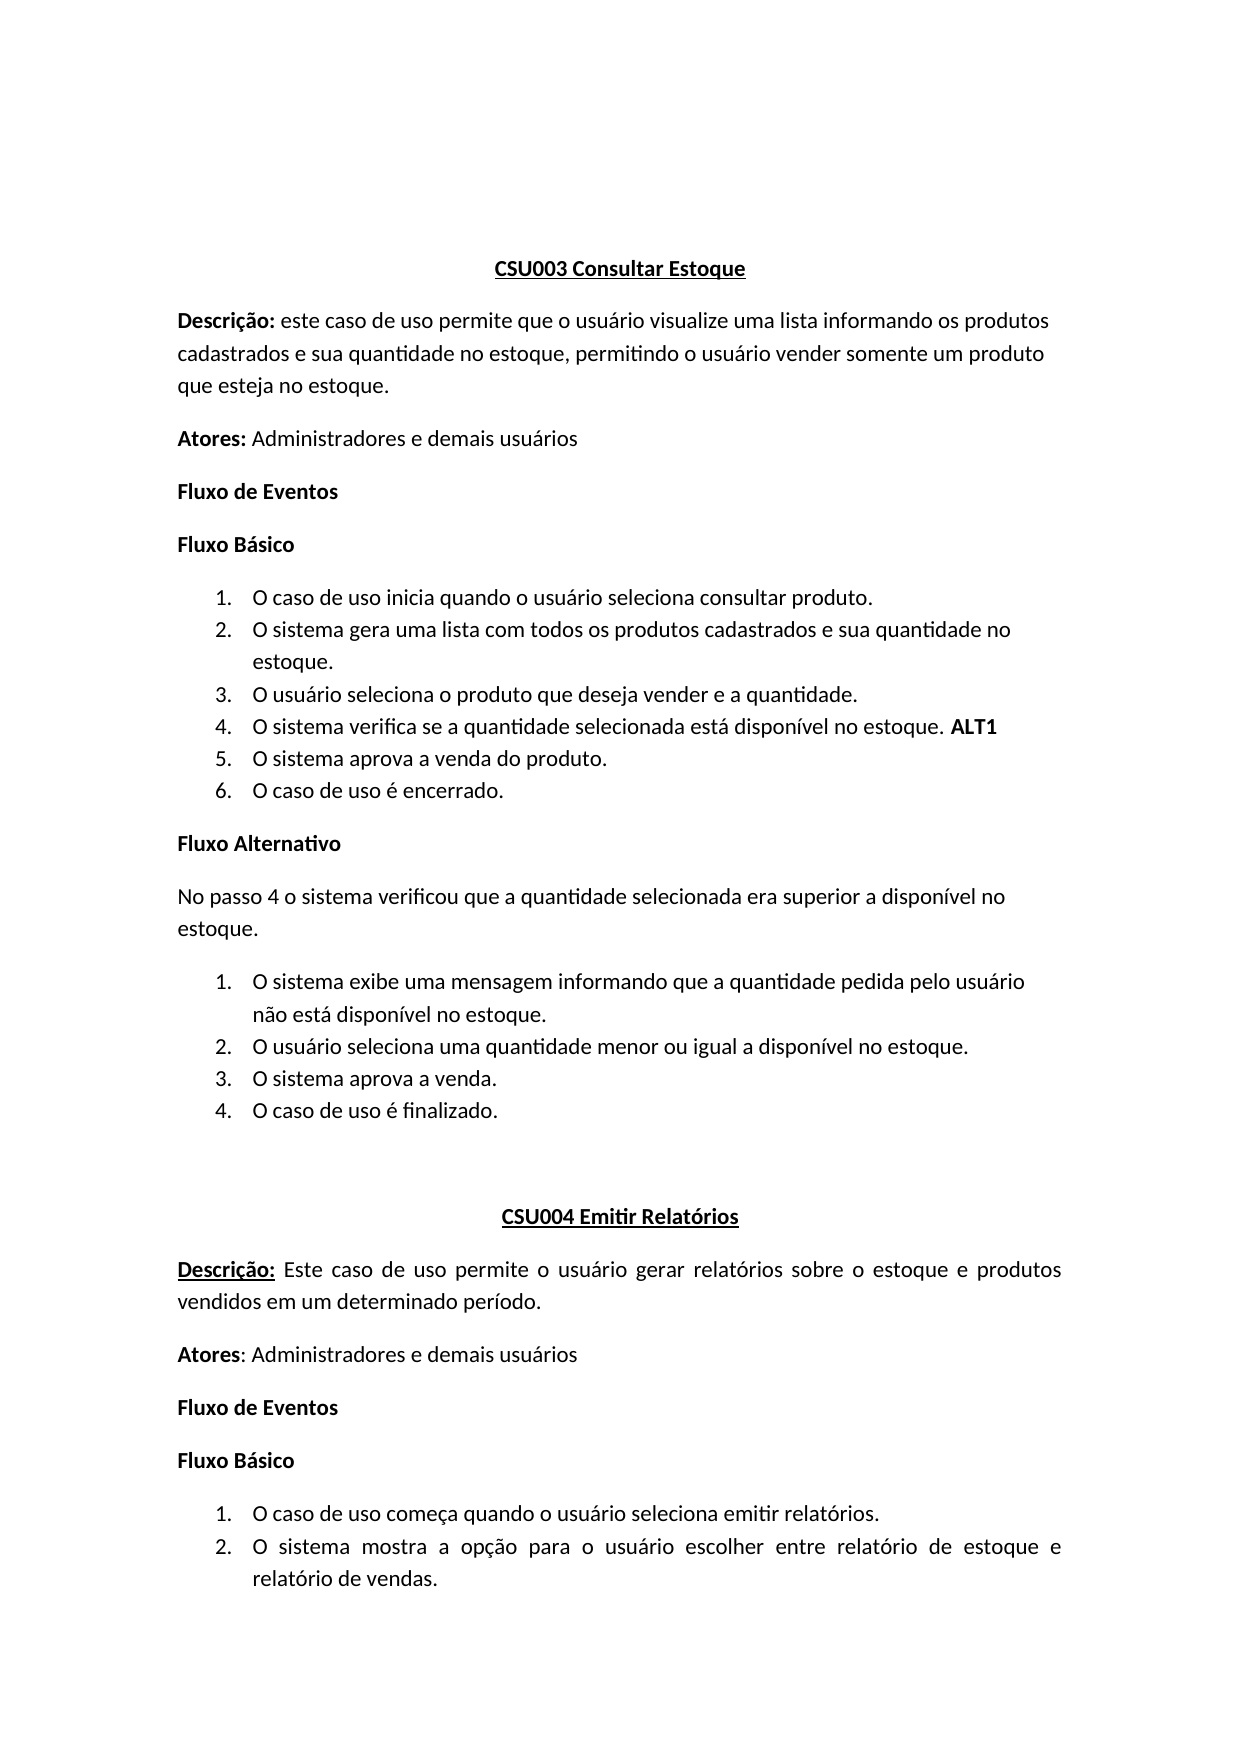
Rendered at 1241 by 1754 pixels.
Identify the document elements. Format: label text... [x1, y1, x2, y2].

list O sistema gera uma lista com todos os produtos cadastrados e sua quantidade no estoque. [215, 615, 1063, 676]
text Fluxo de Eventos [177, 477, 1063, 505]
list O sistema aprova a venda. [215, 1064, 1063, 1092]
text Atores: Administradores e demais usuários [177, 1341, 1063, 1368]
list O caso de uso começa quando o usuário seleciona emitir relatórios. [215, 1499, 1063, 1528]
list O caso de uso é encerrado. [215, 776, 1063, 804]
text CSU004 Emitir Relatórios [177, 1202, 1063, 1230]
list O caso de uso inicia quando o usuário seleciona consultar produto. [215, 583, 1063, 611]
list O sistema exibe uma mensagem informando que a quantidade pedida pelo usuário não está disponível no estoque. [215, 967, 1063, 1028]
list O caso de uso é finalizado. [215, 1096, 1063, 1124]
text No passo 4 o sistema verificou que a quantidade selecionada era superior a disponível no estoque. [177, 882, 1063, 942]
list O sistema verifica se a quantidade selecionada está disponível no estoque. ALT1 [215, 712, 1063, 740]
list O usuário seleciona o produto que deseja vender e a quantidade. [215, 680, 1063, 708]
text Fluxo Alternativo [177, 829, 1063, 857]
text Atores: Administradores e demais usuários [177, 424, 1063, 452]
text Descrição: Este caso de uso permite o usuário gerar relatórios sobre o estoque e produtos vendidos em um determinado período. [177, 1255, 1063, 1316]
list O sistema aprova a venda do produto. [215, 744, 1063, 772]
list O sistema mostra a opção para o usuário escolher entre relatório de estoque e relatório de vendas. [215, 1532, 1063, 1592]
text Fluxo de Eventos [177, 1393, 1063, 1422]
list O usuário seleciona uma quantidade menor ou igual a disponível no estoque. [215, 1032, 1063, 1060]
text Descrição: este caso de uso permite que o usuário visualize uma lista informando os produtos cadastrados e sua quantidade no estoque, permitindo o usuário vender somente um produto que esteja no estoque. [177, 307, 1063, 399]
text CSU003 Consultar Estoque [177, 254, 1063, 282]
text Fluxo Básico [177, 1447, 1063, 1474]
text Fluxo Básico [177, 530, 1063, 558]
